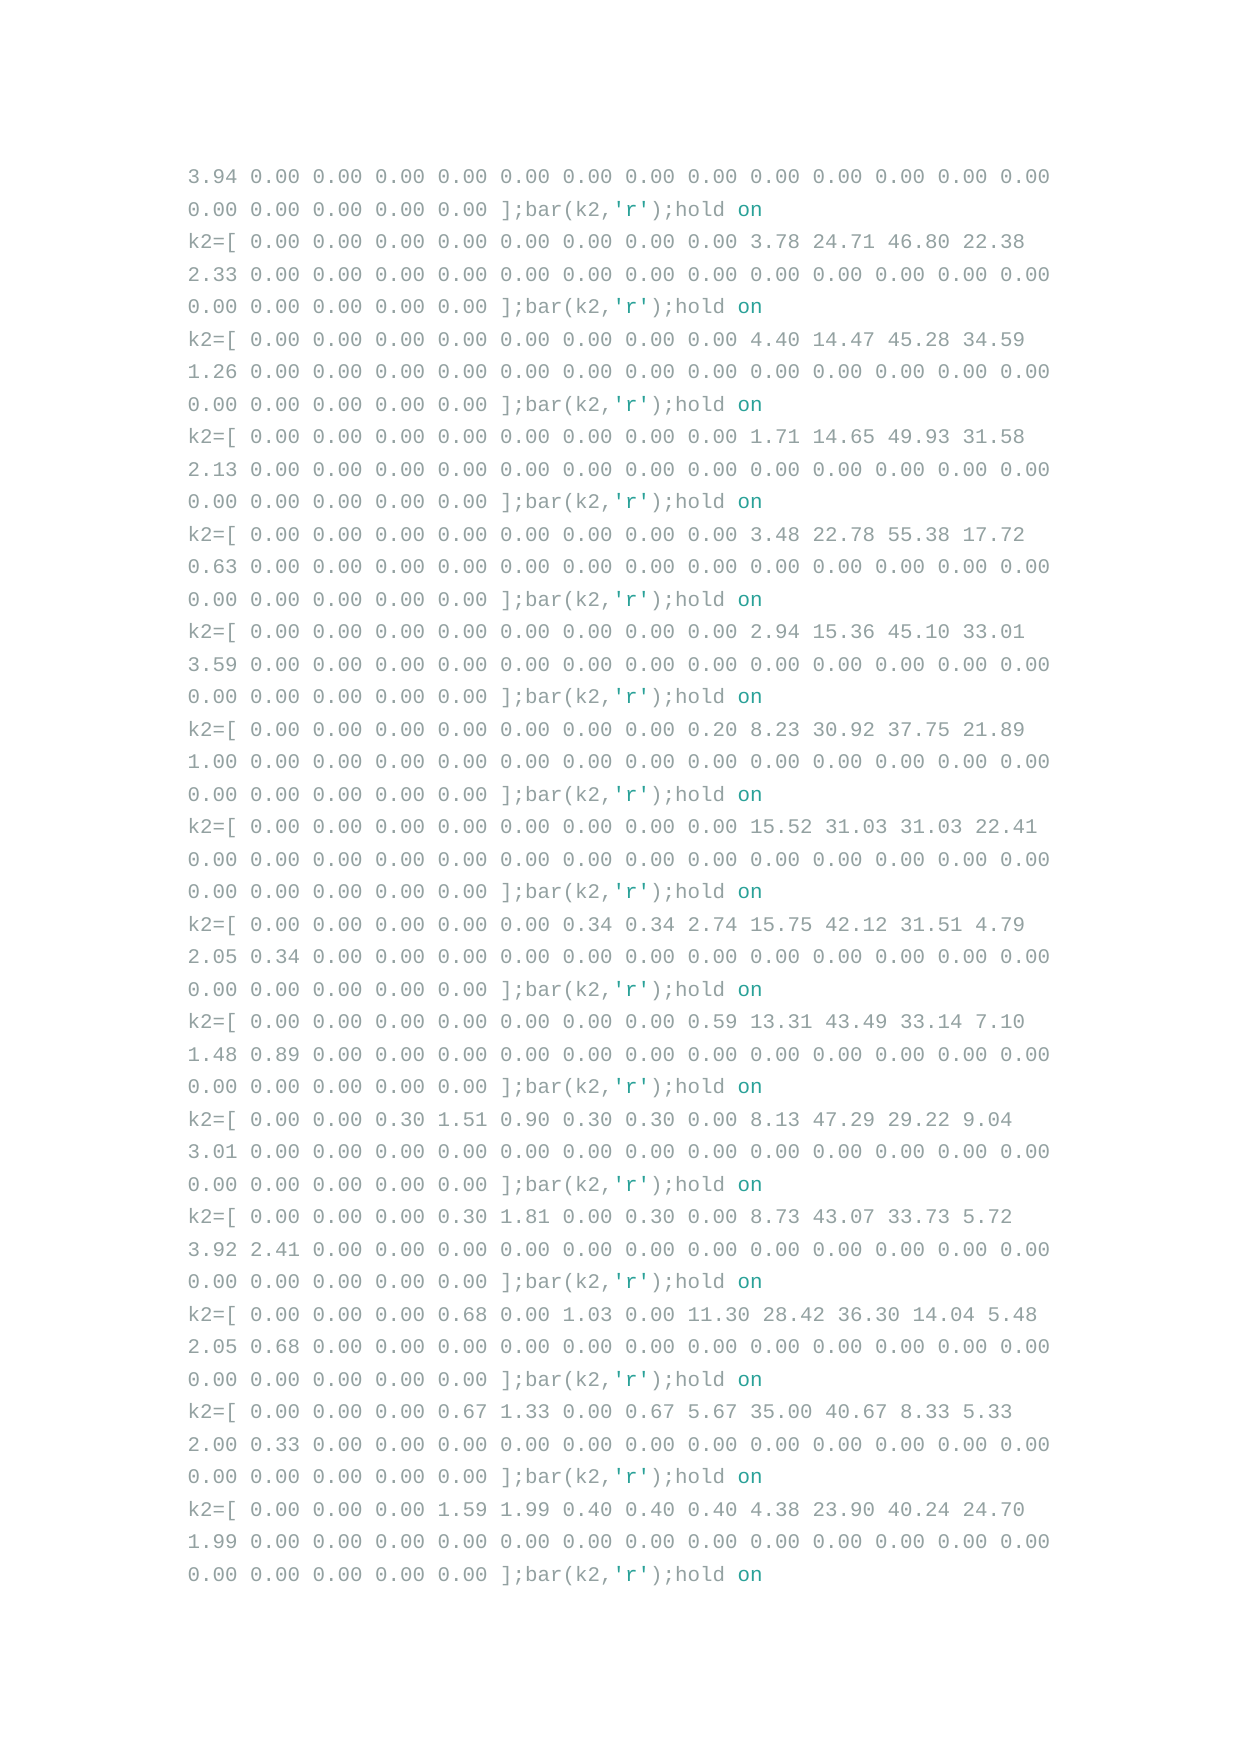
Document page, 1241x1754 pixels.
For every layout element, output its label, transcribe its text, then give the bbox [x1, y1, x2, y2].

text k2=[ 0.00 0.00 0.00 0.00 0.00 0.00 0.00 0.00 15.52 31.03 31.03 22.41 0.00 0.00 0.00 0.00 0.00 0.00 0.00 0.00 0.00 0.00 0.00 0.00 0.00 0.00 0.00 0.00 0.00 0.00 0.00 ];bar(k2,'r');hold on [187, 812, 1053, 909]
text k2=[ 0.00 0.00 0.00 0.00 0.00 0.00 0.00 0.00 1.71 14.65 49.93 31.58 2.13 0.00 0.00 0.00 0.00 0.00 0.00 0.00 0.00 0.00 0.00 0.00 0.00 0.00 0.00 0.00 0.00 0.00 0.00 ];bar(k2,'r');hold on [187, 422, 1053, 519]
text k2=[ 0.00 0.00 0.00 0.00 0.00 0.00 0.00 0.00 2.94 15.36 45.10 33.01 3.59 0.00 0.00 0.00 0.00 0.00 0.00 0.00 0.00 0.00 0.00 0.00 0.00 0.00 0.00 0.00 0.00 0.00 0.00 ];bar(k2,'r');hold on [187, 617, 1053, 714]
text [187, 162, 1053, 227]
text k2=[ 0.00 0.00 0.00 0.00 0.00 0.00 0.00 0.59 13.31 43.49 33.14 7.10 1.48 0.89 0.00 0.00 0.00 0.00 0.00 0.00 0.00 0.00 0.00 0.00 0.00 0.00 0.00 0.00 0.00 0.00 0.00 ];bar(k2,'r');hold on [187, 1007, 1053, 1104]
text k2=[ 0.00 0.00 0.00 0.30 1.81 0.00 0.30 0.00 8.73 43.07 33.73 5.72 3.92 2.41 0.00 0.00 0.00 0.00 0.00 0.00 0.00 0.00 0.00 0.00 0.00 0.00 0.00 0.00 0.00 0.00 0.00 ];bar(k2,'r');hold on [187, 1202, 1053, 1299]
text k2=[ 0.00 0.00 0.00 0.00 0.00 0.00 0.00 0.00 4.40 14.47 45.28 34.59 1.26 0.00 0.00 0.00 0.00 0.00 0.00 0.00 0.00 0.00 0.00 0.00 0.00 0.00 0.00 0.00 0.00 0.00 0.00 ];bar(k2,'r');hold on [187, 324, 1053, 422]
text k2=[ 0.00 0.00 0.00 0.00 0.00 0.00 0.00 0.00 3.78 24.71 46.80 22.38 2.33 0.00 0.00 0.00 0.00 0.00 0.00 0.00 0.00 0.00 0.00 0.00 0.00 0.00 0.00 0.00 0.00 0.00 0.00 ];bar(k2,'r');hold on [187, 227, 1053, 324]
text k2=[ 0.00 0.00 0.00 0.00 0.00 0.00 0.00 0.00 3.48 22.78 55.38 17.72 0.63 0.00 0.00 0.00 0.00 0.00 0.00 0.00 0.00 0.00 0.00 0.00 0.00 0.00 0.00 0.00 0.00 0.00 0.00 ];bar(k2,'r');hold on [187, 519, 1053, 617]
text k2=[ 0.00 0.00 0.00 1.59 1.99 0.40 0.40 0.40 4.38 23.90 40.24 24.70 1.99 0.00 0.00 0.00 0.00 0.00 0.00 0.00 0.00 0.00 0.00 0.00 0.00 0.00 0.00 0.00 0.00 0.00 0.00 ];bar(k2,'r');hold on [187, 1494, 1053, 1592]
text k2=[ 0.00 0.00 0.00 0.68 0.00 1.03 0.00 11.30 28.42 36.30 14.04 5.48 2.05 0.68 0.00 0.00 0.00 0.00 0.00 0.00 0.00 0.00 0.00 0.00 0.00 0.00 0.00 0.00 0.00 0.00 0.00 ];bar(k2,'r');hold on [187, 1299, 1053, 1397]
text k2=[ 0.00 0.00 0.00 0.00 0.00 0.34 0.34 2.74 15.75 42.12 31.51 4.79 2.05 0.34 0.00 0.00 0.00 0.00 0.00 0.00 0.00 0.00 0.00 0.00 0.00 0.00 0.00 0.00 0.00 0.00 0.00 ];bar(k2,'r');hold on [187, 909, 1053, 1007]
text k2=[ 0.00 0.00 0.00 0.67 1.33 0.00 0.67 5.67 35.00 40.67 8.33 5.33 2.00 0.33 0.00 0.00 0.00 0.00 0.00 0.00 0.00 0.00 0.00 0.00 0.00 0.00 0.00 0.00 0.00 0.00 0.00 ];bar(k2,'r');hold on [187, 1397, 1053, 1494]
text k2=[ 0.00 0.00 0.30 1.51 0.90 0.30 0.30 0.00 8.13 47.29 29.22 9.04 3.01 0.00 0.00 0.00 0.00 0.00 0.00 0.00 0.00 0.00 0.00 0.00 0.00 0.00 0.00 0.00 0.00 0.00 0.00 ];bar(k2,'r');hold on [187, 1104, 1053, 1202]
text k2=[ 0.00 0.00 0.00 0.00 0.00 0.00 0.00 0.20 8.23 30.92 37.75 21.89 1.00 0.00 0.00 0.00 0.00 0.00 0.00 0.00 0.00 0.00 0.00 0.00 0.00 0.00 0.00 0.00 0.00 0.00 0.00 ];bar(k2,'r');hold on [187, 714, 1053, 812]
